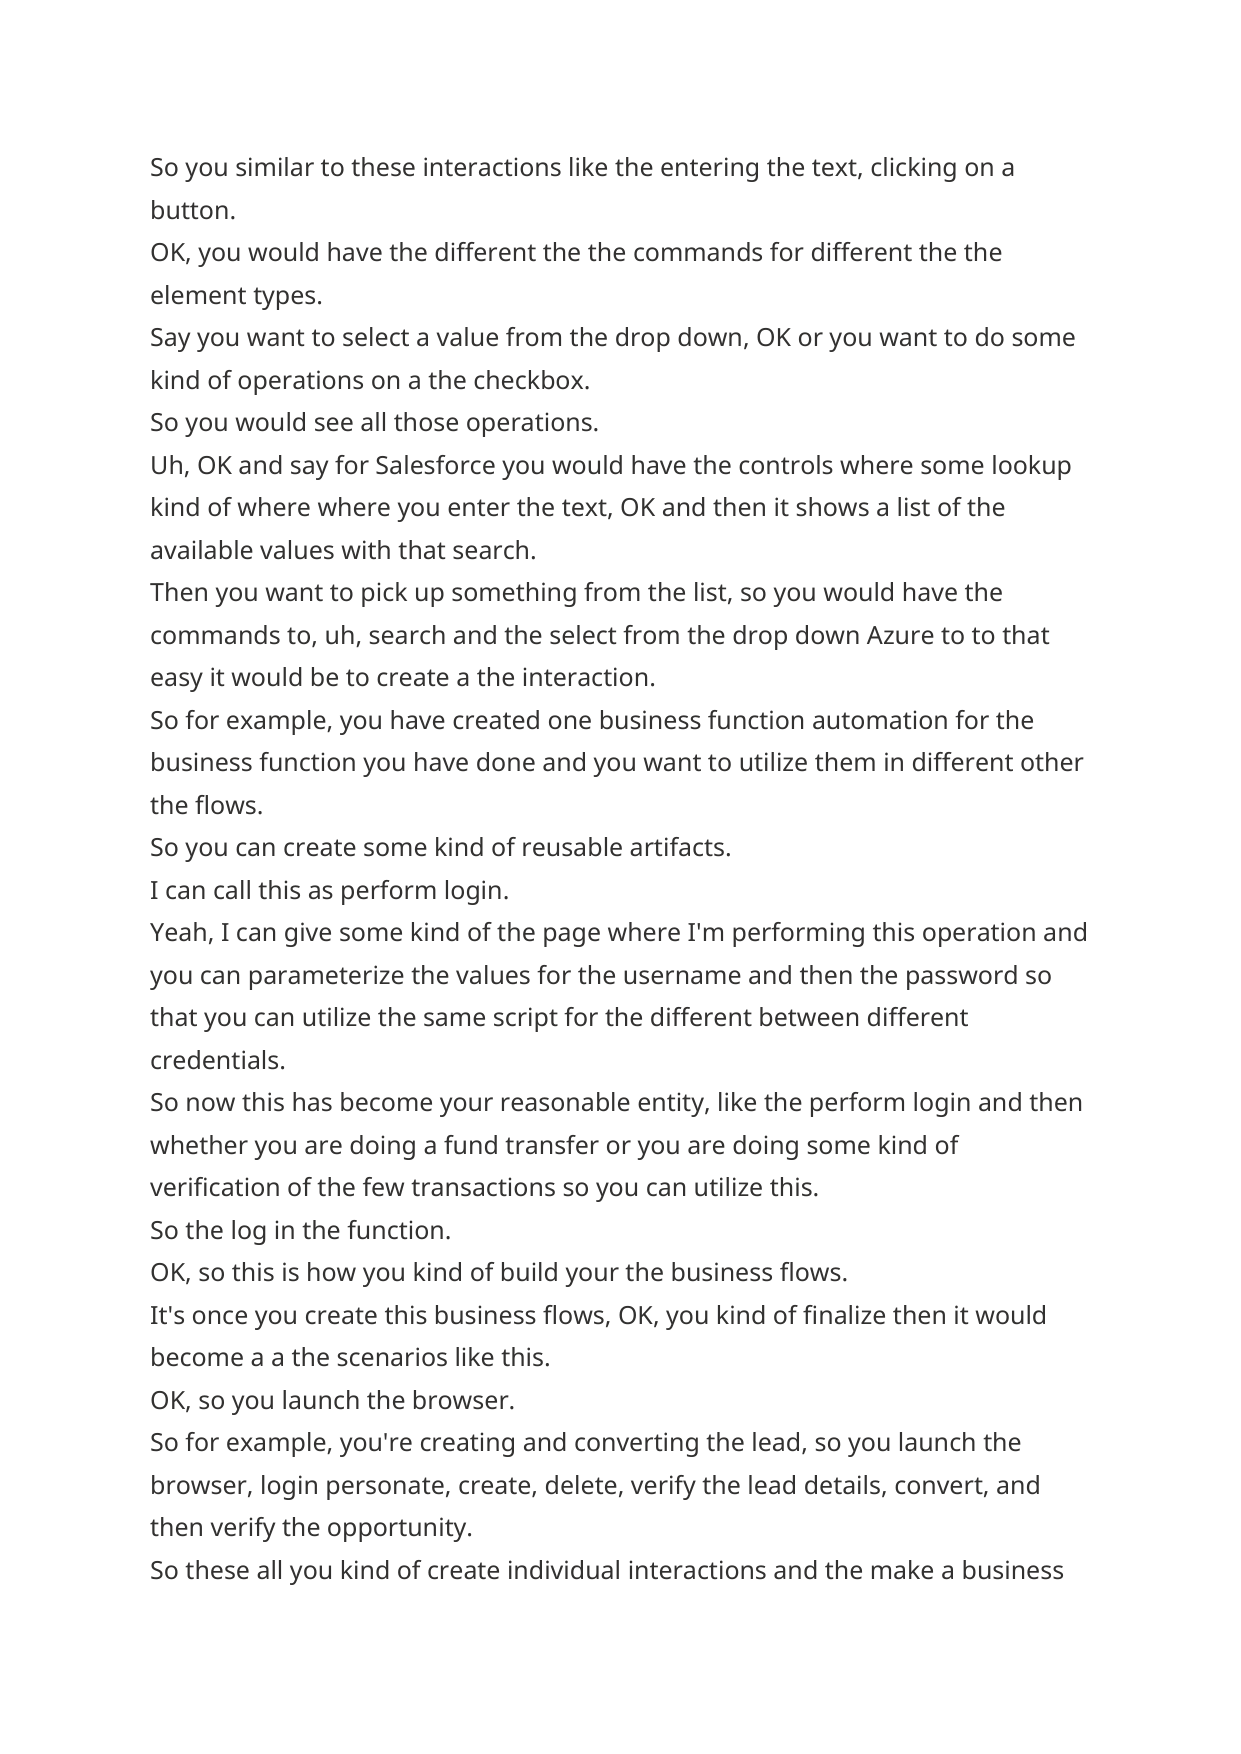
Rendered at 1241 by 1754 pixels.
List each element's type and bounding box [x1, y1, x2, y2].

text [150, 150, 1090, 1587]
